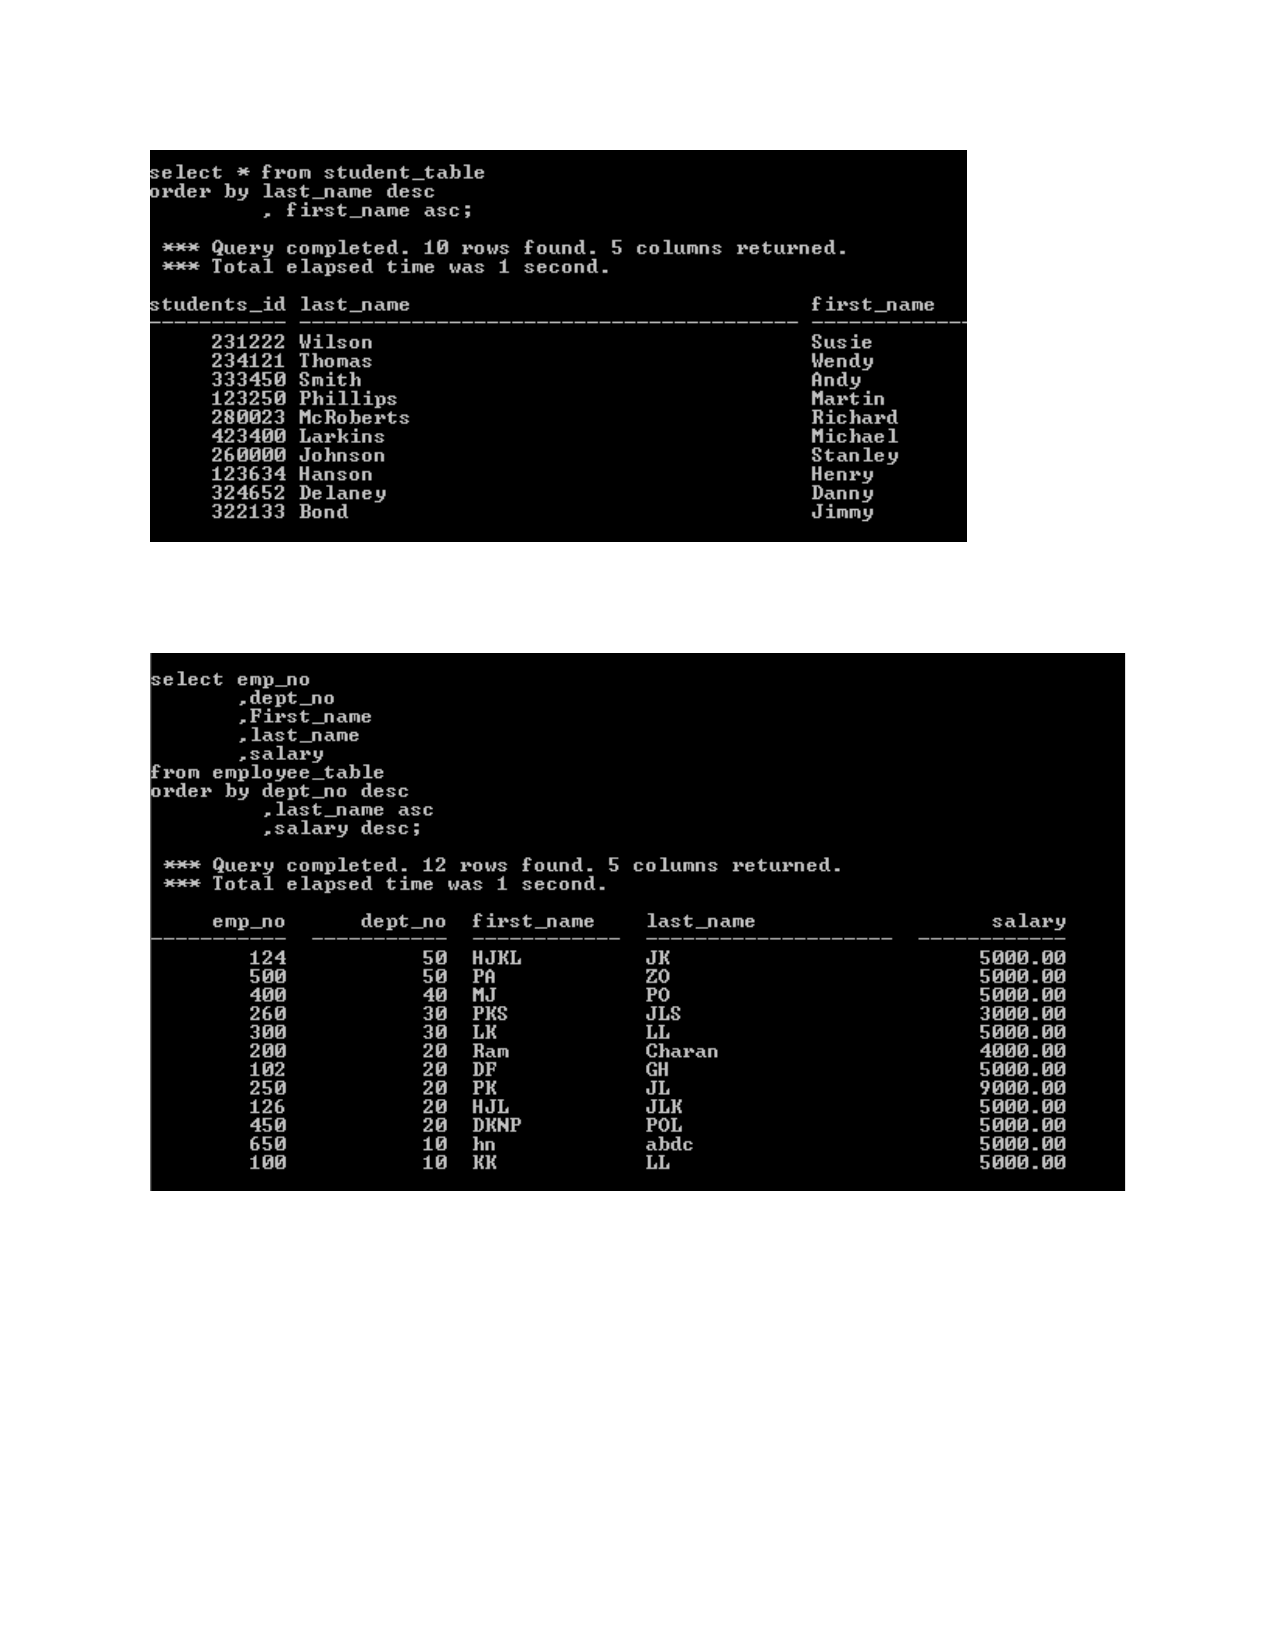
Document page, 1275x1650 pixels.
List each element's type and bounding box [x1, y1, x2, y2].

picture [150, 653, 1125, 1191]
picture [150, 150, 967, 542]
